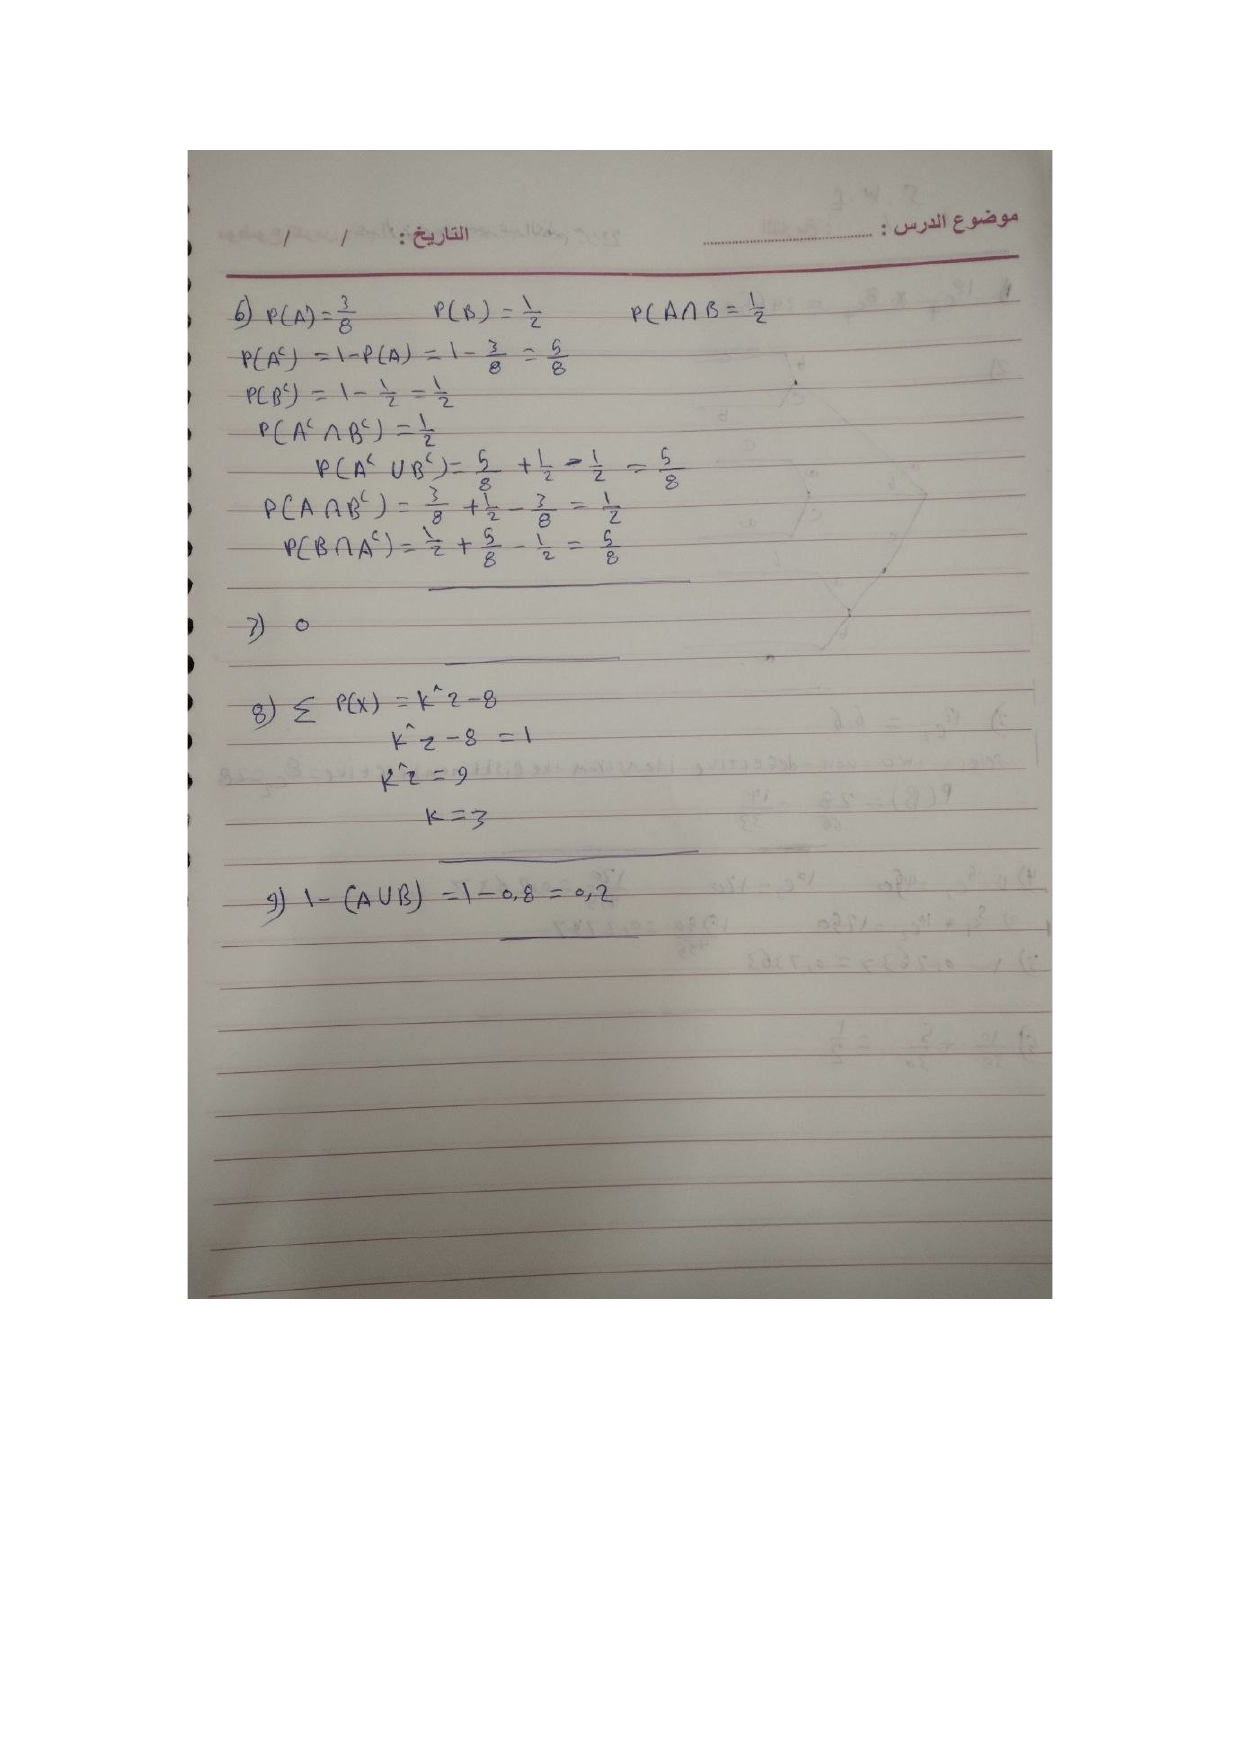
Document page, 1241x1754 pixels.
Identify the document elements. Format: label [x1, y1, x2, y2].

picture [187, 150, 1053, 1299]
